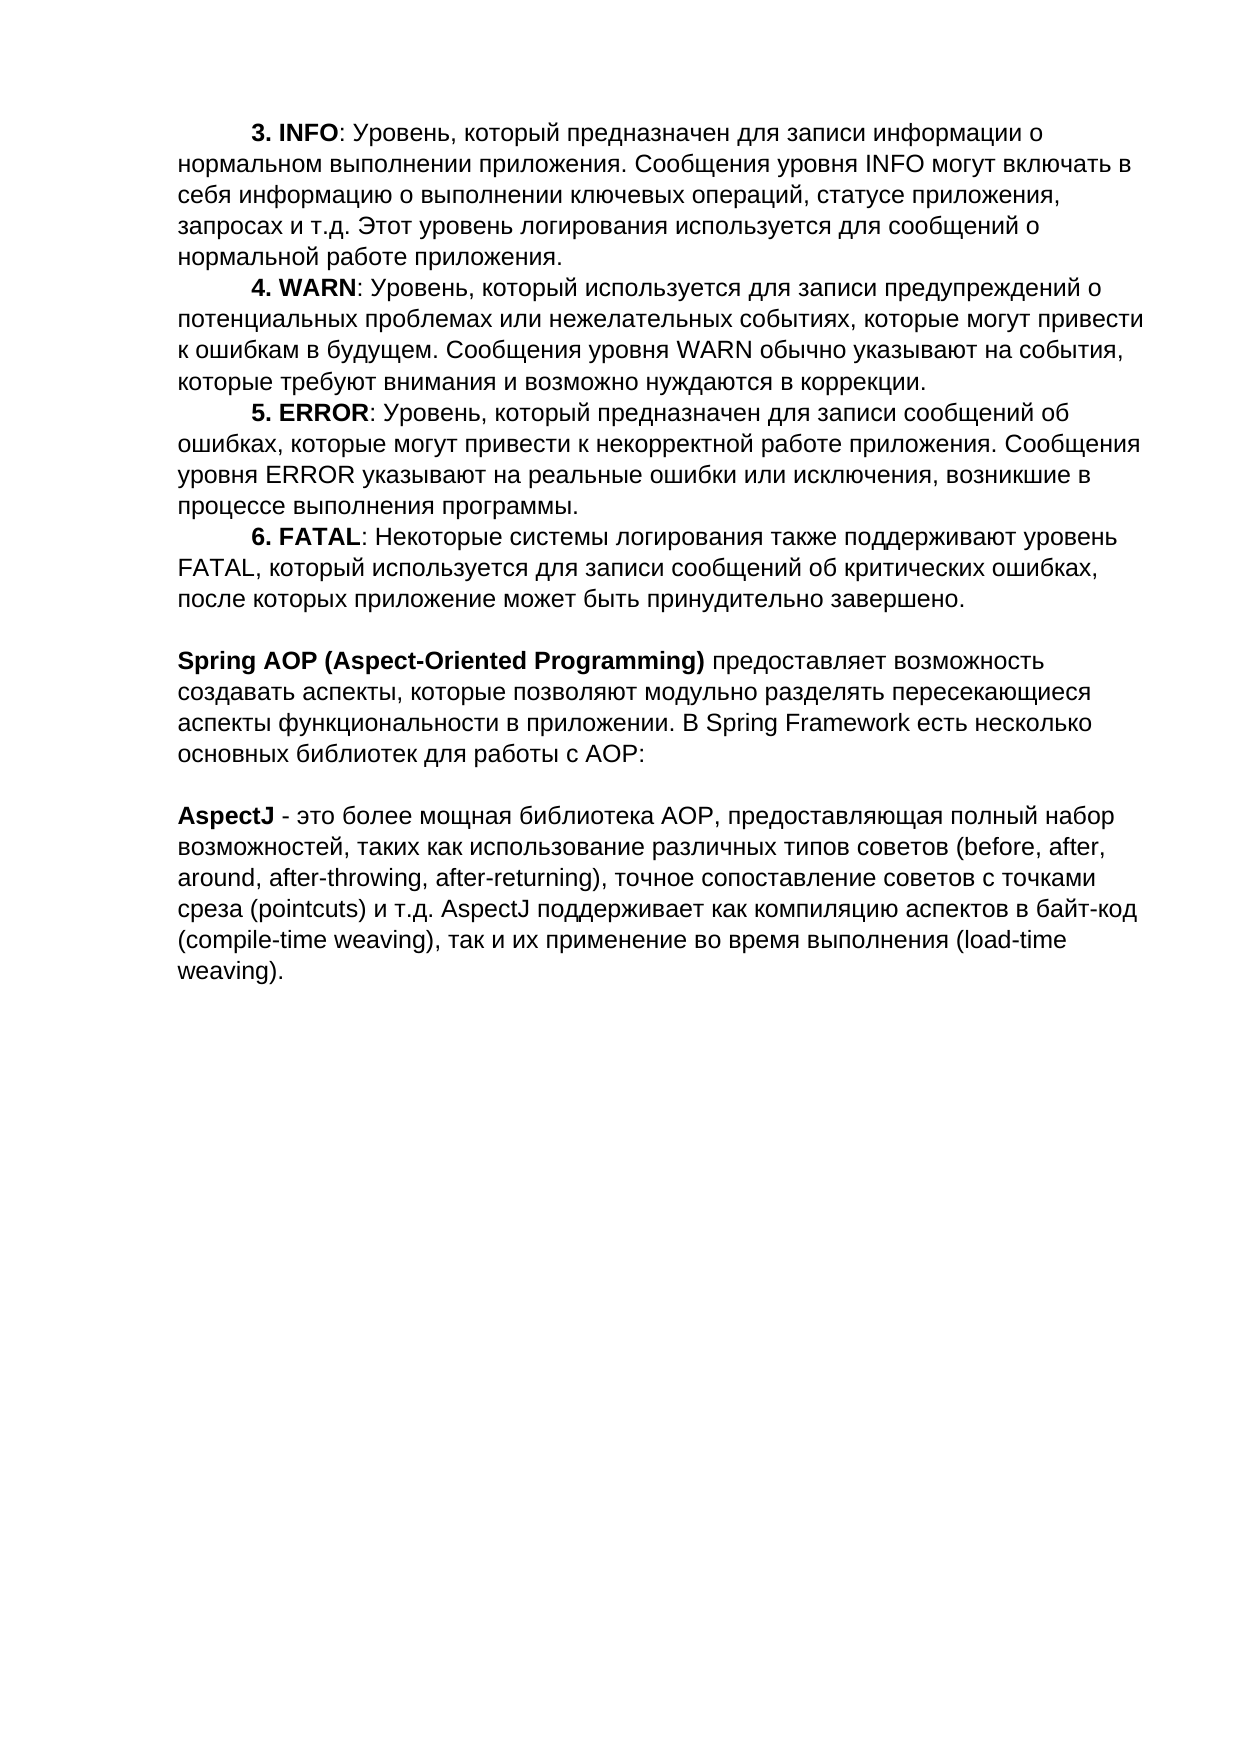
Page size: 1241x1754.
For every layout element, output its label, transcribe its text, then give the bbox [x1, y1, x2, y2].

text 5. ERROR: Уровень, который предназначен для записи сообщений об ошибках, которые могут привести к некорректной работе приложения. Сообщения уровня ERROR указывают на реальные ошибки или исключения, возникшие в процессе выполнения программы. [177, 397, 1152, 519]
text 4. WARN: Уровень, который используется для записи предупреждений о потенциальных проблемах или нежелательных событиях, которые могут привести к ошибкам в будущем. Сообщения уровня WARN обычно указывают на события, которые требуют внимания и возможно нуждаются в коррекции. [177, 273, 1152, 395]
text 3. INFO: Уровень, который предназначен для записи информации о нормальном выполнении приложения. Сообщения уровня INFO могут включать в себя информацию о выполнении ключевых операций, статусе приложения, запросах и т.д. Этот уровень логирования используется для сообщений о нормальной работе приложения. [177, 118, 1152, 271]
text AspectJ - это более мощная библиотека AOP, предоставляющая полный набор возможностей, таких как использование различных типов советов (before, after, around, after-throwing, after-returning), точное сопоставление советов с точками среза (pointcuts) и т.д. AspectJ поддерживает как компиляцию аспектов в байт-код (compile-time weaving), так и их применение во время выполнения (load-time weaving). [177, 801, 1152, 985]
text Spring AOP (Aspect-Oriented Programming) предоставляет возможность создавать аспекты, которые позволяют модульно разделять пересекающиеся аспекты функциональности в приложении. В Spring Framework есть несколько основных библиотек для работы с AOP: [177, 646, 1152, 768]
text 6. FATAL: Некоторые системы логирования также поддерживают уровень FATAL, который используется для записи сообщений об критических ошибках, после которых приложение может быть принудительно завершено. [177, 522, 1152, 612]
